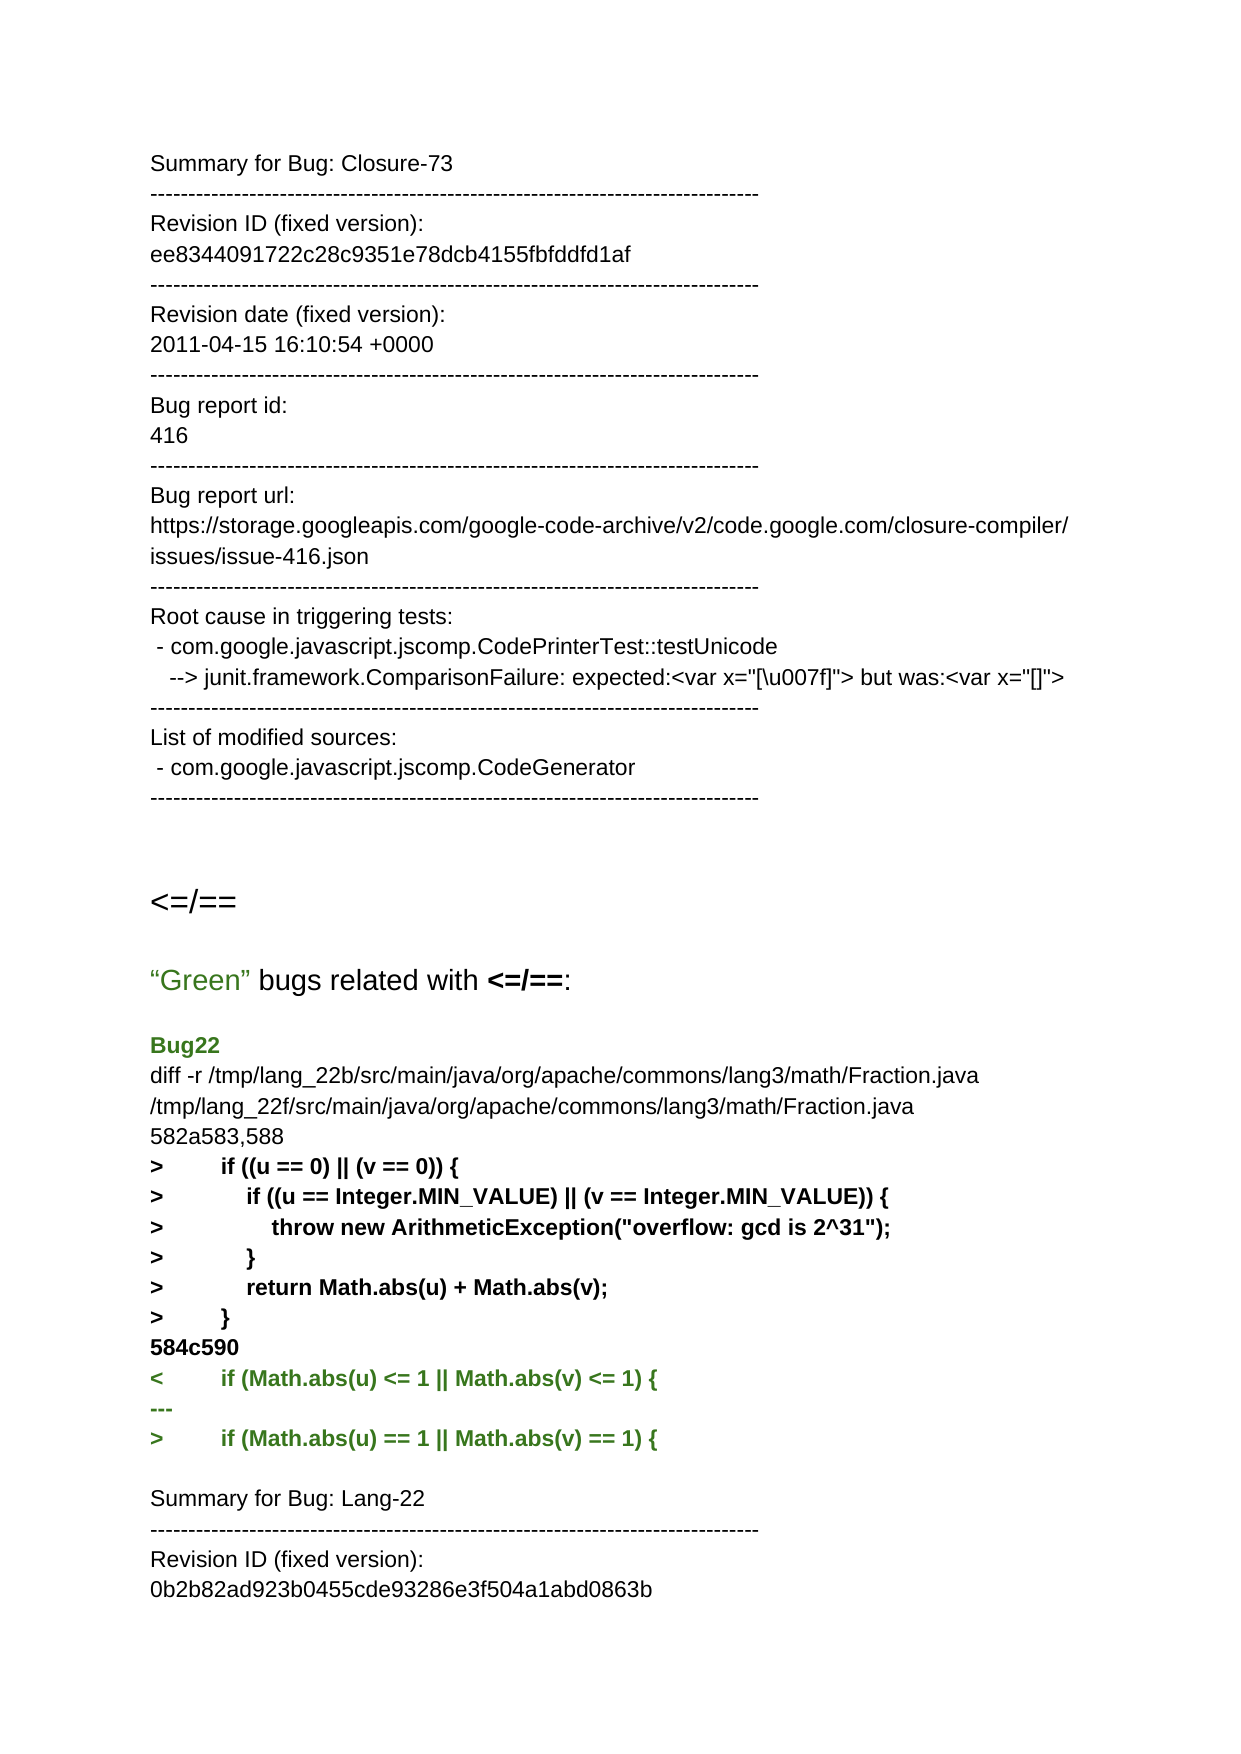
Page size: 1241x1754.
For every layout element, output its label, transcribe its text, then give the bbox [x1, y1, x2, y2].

text 584c590 [150, 1334, 1090, 1361]
text --- [150, 1395, 1090, 1421]
text Revision ID (fixed version): [150, 210, 1090, 237]
text -------------------------------------------------------------------------------- [150, 180, 1090, 207]
text > } [150, 1244, 1090, 1270]
text -------------------------------------------------------------------------------- [150, 361, 1090, 388]
text 0b2b82ad923b0455cde93286e3f504a1abd0863b [150, 1576, 1090, 1602]
text List of modified sources: [150, 724, 1090, 750]
text Revision ID (fixed version): [150, 1546, 1090, 1572]
text > } [150, 1304, 1090, 1330]
text diff -r /tmp/lang_22b/src/main/java/org/apache/commons/lang3/math/Fraction.java /tmp/lang_22f/src/main/java/org/apache/commons/lang3/math/Fraction.java [150, 1062, 1090, 1119]
text Bug22 [150, 1032, 1090, 1058]
text 416 [150, 422, 1090, 448]
text > return Math.abs(u) + Math.abs(v); [150, 1274, 1090, 1300]
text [150, 1516, 1090, 1542]
text > if (Math.abs(u) == 1 || Math.abs(v) == 1) { [150, 1425, 1090, 1451]
text < if (Math.abs(u) <= 1 || Math.abs(v) <= 1) { [150, 1364, 1090, 1391]
subtitle <=/== [150, 882, 1090, 921]
text -------------------------------------------------------------------------------- [150, 573, 1090, 599]
text -------------------------------------------------------------------------------- [150, 784, 1090, 811]
text 2011-04-15 16:10:54 +0000 [150, 331, 1090, 358]
text Revision date (fixed version): [150, 301, 1090, 327]
text > if ((u == Integer.MIN_VALUE) || (v == Integer.MIN_VALUE)) { [150, 1183, 1090, 1209]
text https://storage.googleapis.com/google-code-archive/v2/code.google.com/closure-compiler/issues/issue-416.json [150, 512, 1090, 569]
text > throw new ArithmeticException("overflow: gcd is 2^31"); [150, 1213, 1090, 1240]
text Summary for Bug: Lang-22 [150, 1485, 1090, 1512]
text 582a583,588 [150, 1123, 1090, 1149]
text Bug report id: [150, 392, 1090, 418]
text - com.google.javascript.jscomp.CodeGenerator [150, 754, 1090, 781]
text Root cause in triggering tests: [150, 603, 1090, 629]
text -------------------------------------------------------------------------------- [150, 694, 1090, 720]
text --> junit.framework.ComparisonFailure: expected:<var x="[\u007f]"> but was:<var x="[]"> [150, 663, 1090, 690]
text > if ((u == 0) || (v == 0)) { [150, 1153, 1090, 1179]
text -------------------------------------------------------------------------------- [150, 452, 1090, 478]
text “Green” bugs related with <=/==: [150, 963, 1090, 997]
text Bug report url: [150, 482, 1090, 509]
text - com.google.javascript.jscomp.CodePrinterTest::testUnicode [150, 633, 1090, 660]
text ee8344091722c28c9351e78dcb4155fbfddfd1af [150, 241, 1090, 267]
text Summary for Bug: Closure-73 [150, 150, 1090, 176]
text -------------------------------------------------------------------------------- [150, 271, 1090, 297]
